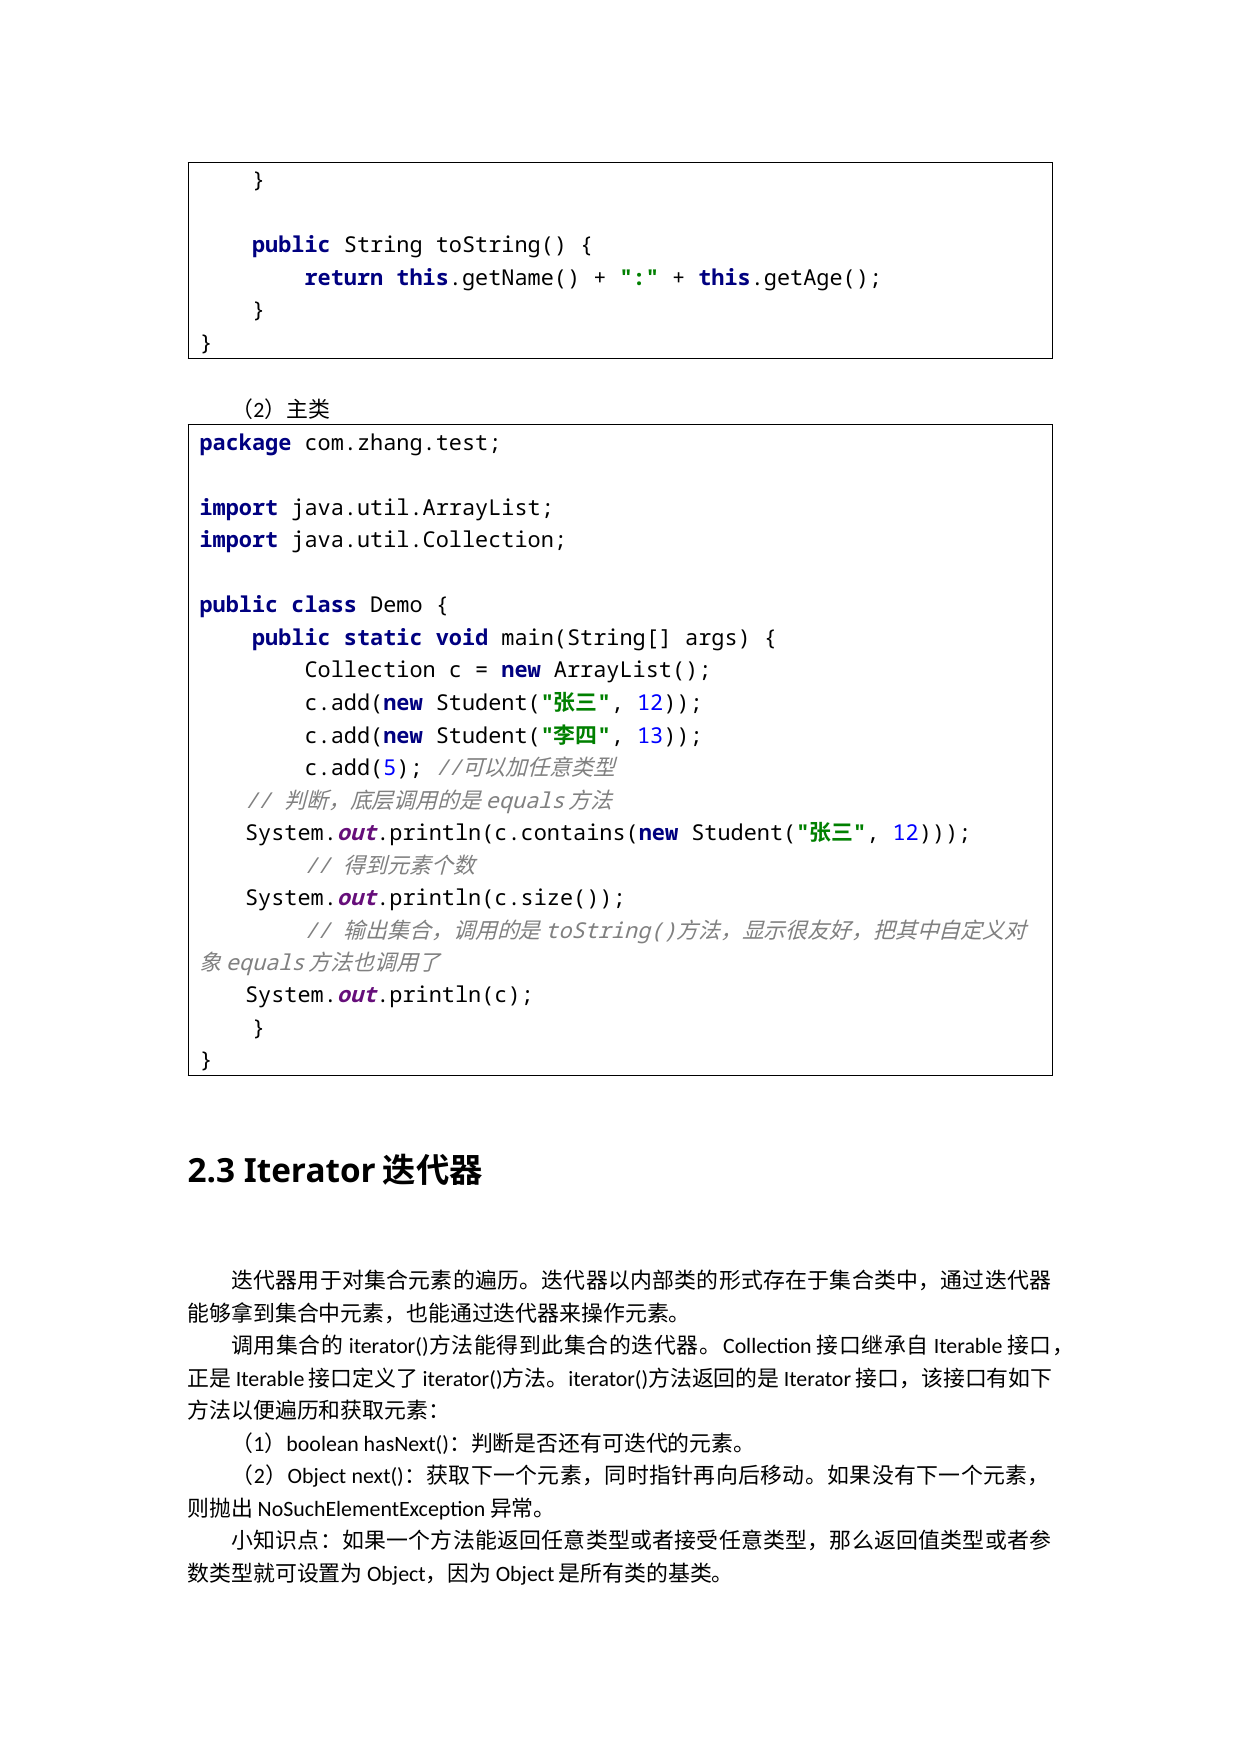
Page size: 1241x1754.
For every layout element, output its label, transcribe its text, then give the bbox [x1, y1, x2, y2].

subtitle 2.3 Iterator迭代器 [187, 1136, 1053, 1201]
text 迭代器用于对集合元素的遍历。迭代器以内部类的形式存在于集合类中，通过迭代器能够拿到集合中元素，也能通过迭代器来操作元素。 [187, 1263, 1053, 1328]
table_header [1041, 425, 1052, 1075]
text 调用集合的iterator()方法能得到此集合的迭代器。Collection接口继承自Iterable接口，正是Iterable接口定义了iterator()方法。iterator()方法返回的是Iterator接口，该接口有如下方法以便遍历和获取元素： [187, 1328, 1053, 1426]
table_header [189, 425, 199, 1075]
text （1）boolean hasNext()：判断是否还有可迭代的元素。 [187, 1426, 1053, 1458]
text （2）Object next()：获取下一个元素，同时指针再向后移动。如果没有下一个元素，则抛出NoSuchElementException异常。 [187, 1458, 1053, 1523]
text 小知识点：如果一个方法能返回任意类型或者接受任意类型，那么返回值类型或者参数类型就可设置为Object，因为Object是所有类的基类。 [187, 1523, 1053, 1588]
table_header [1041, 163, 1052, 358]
text （2）主类 [187, 392, 1053, 424]
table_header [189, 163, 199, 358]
